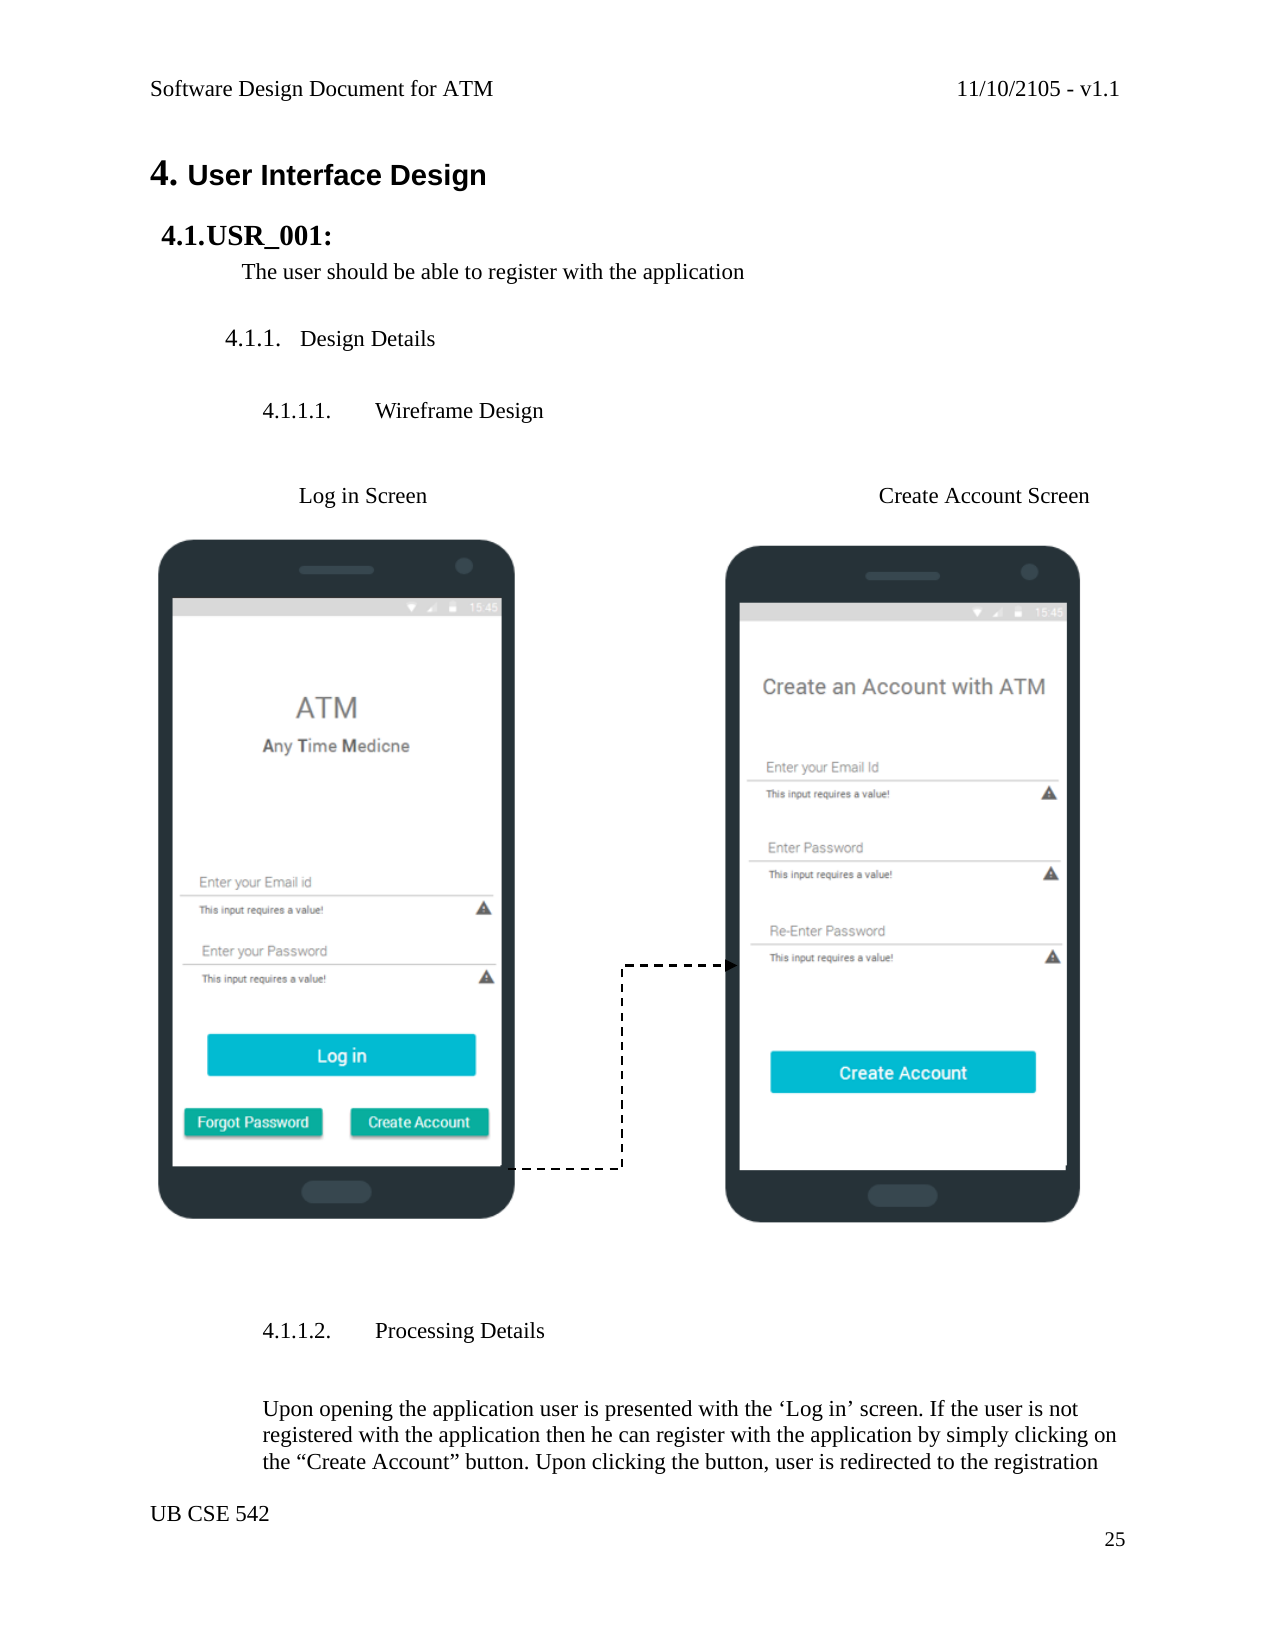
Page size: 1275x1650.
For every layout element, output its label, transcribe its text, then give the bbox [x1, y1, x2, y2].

subtitle USR_001: [161, 218, 1125, 252]
picture [716, 535, 1086, 1226]
text Log in Screen Create Account Screen [150, 482, 1125, 509]
text The user should be able to register with the application [150, 258, 1125, 284]
subtitle User Interface Design [150, 150, 1125, 193]
subtitle Wireframe Design [262, 397, 1125, 423]
subtitle Design Details [225, 323, 1125, 352]
picture [150, 535, 522, 1226]
subtitle Processing Details [262, 1317, 1125, 1344]
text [262, 1395, 1125, 1474]
